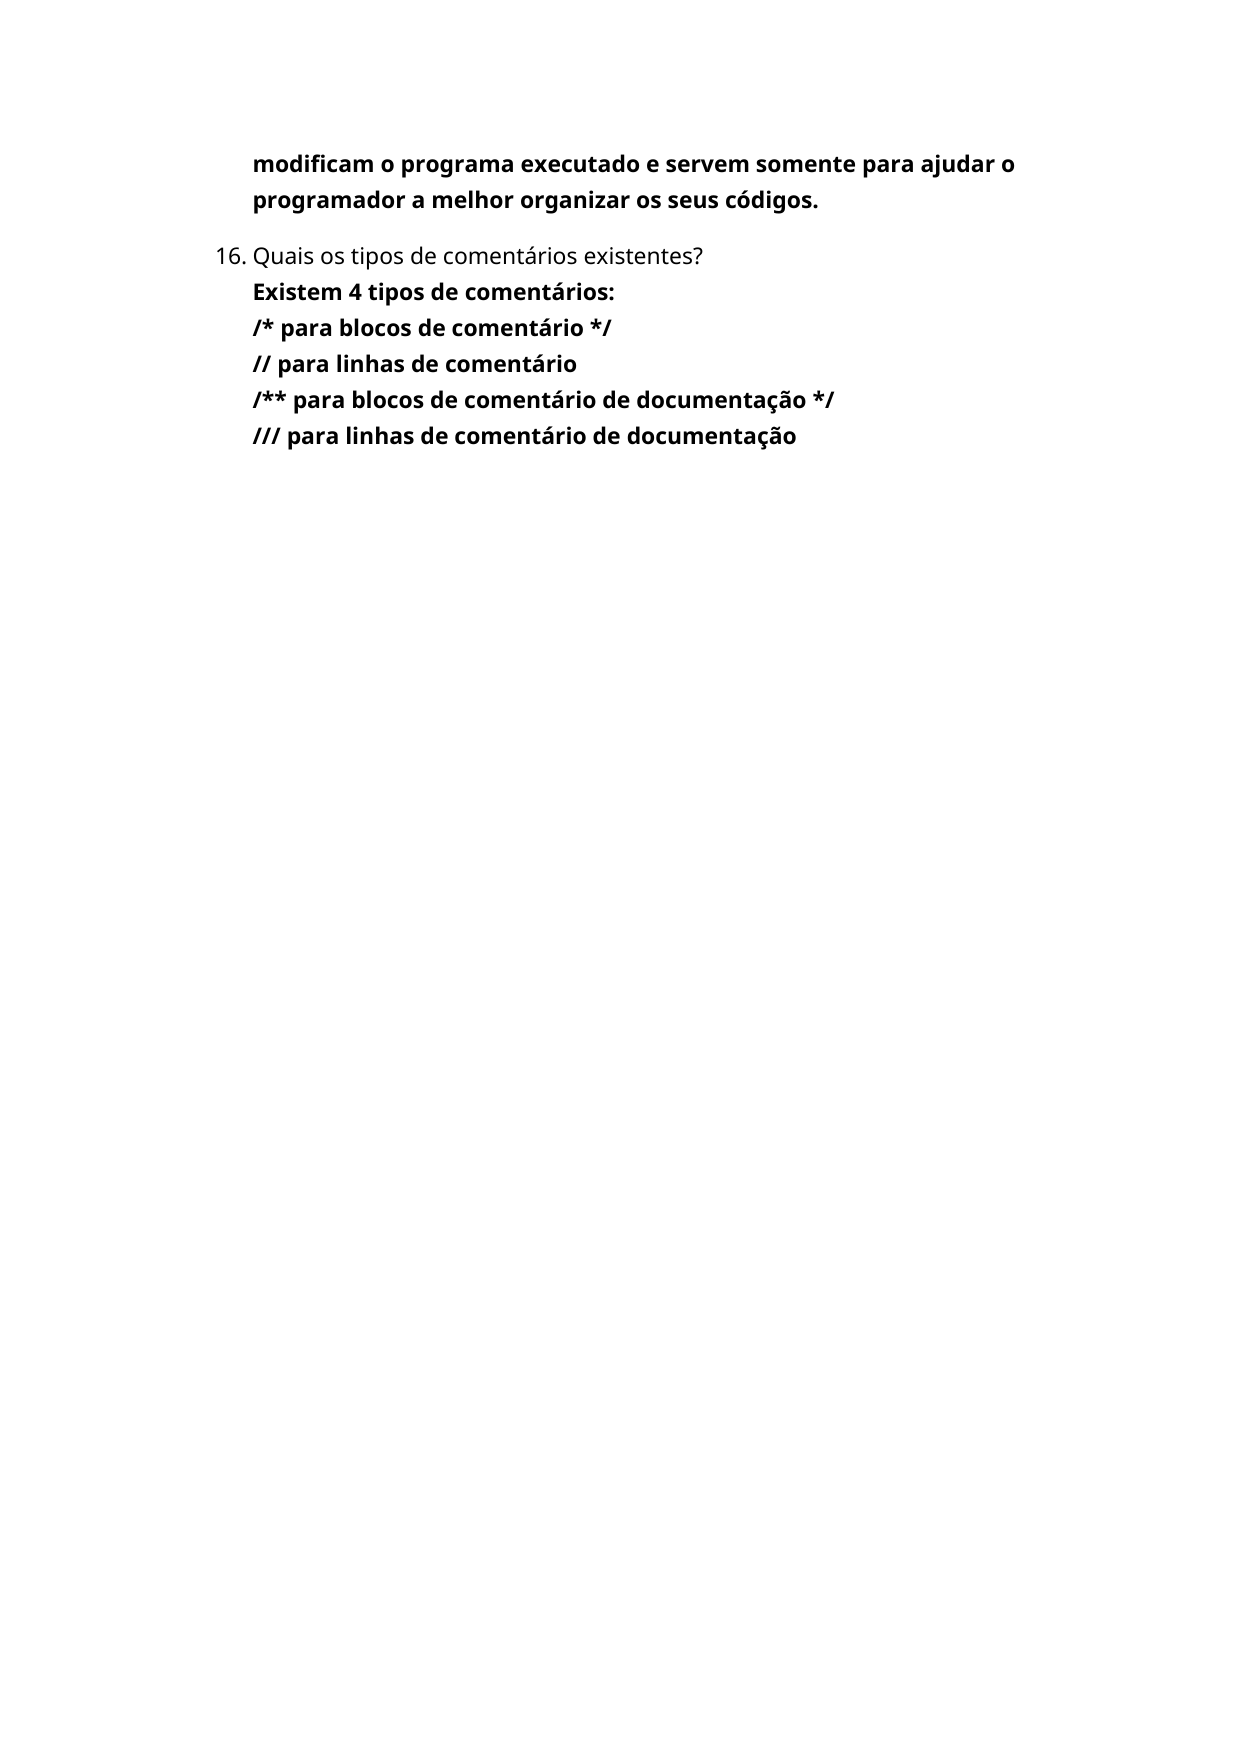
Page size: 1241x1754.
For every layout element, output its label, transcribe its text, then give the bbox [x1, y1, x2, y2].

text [252, 148, 1063, 215]
list Quais os tipos de comentários existentes? [215, 240, 1063, 272]
text Existem 4 tipos de comentários: [252, 276, 1063, 307]
text /// para linhas de comentário de documentação [252, 420, 1063, 451]
text // para linhas de comentário [252, 348, 1063, 379]
text /* para blocos de comentário */ [252, 312, 1063, 343]
text /** para blocos de comentário de documentação */ [252, 384, 1063, 415]
